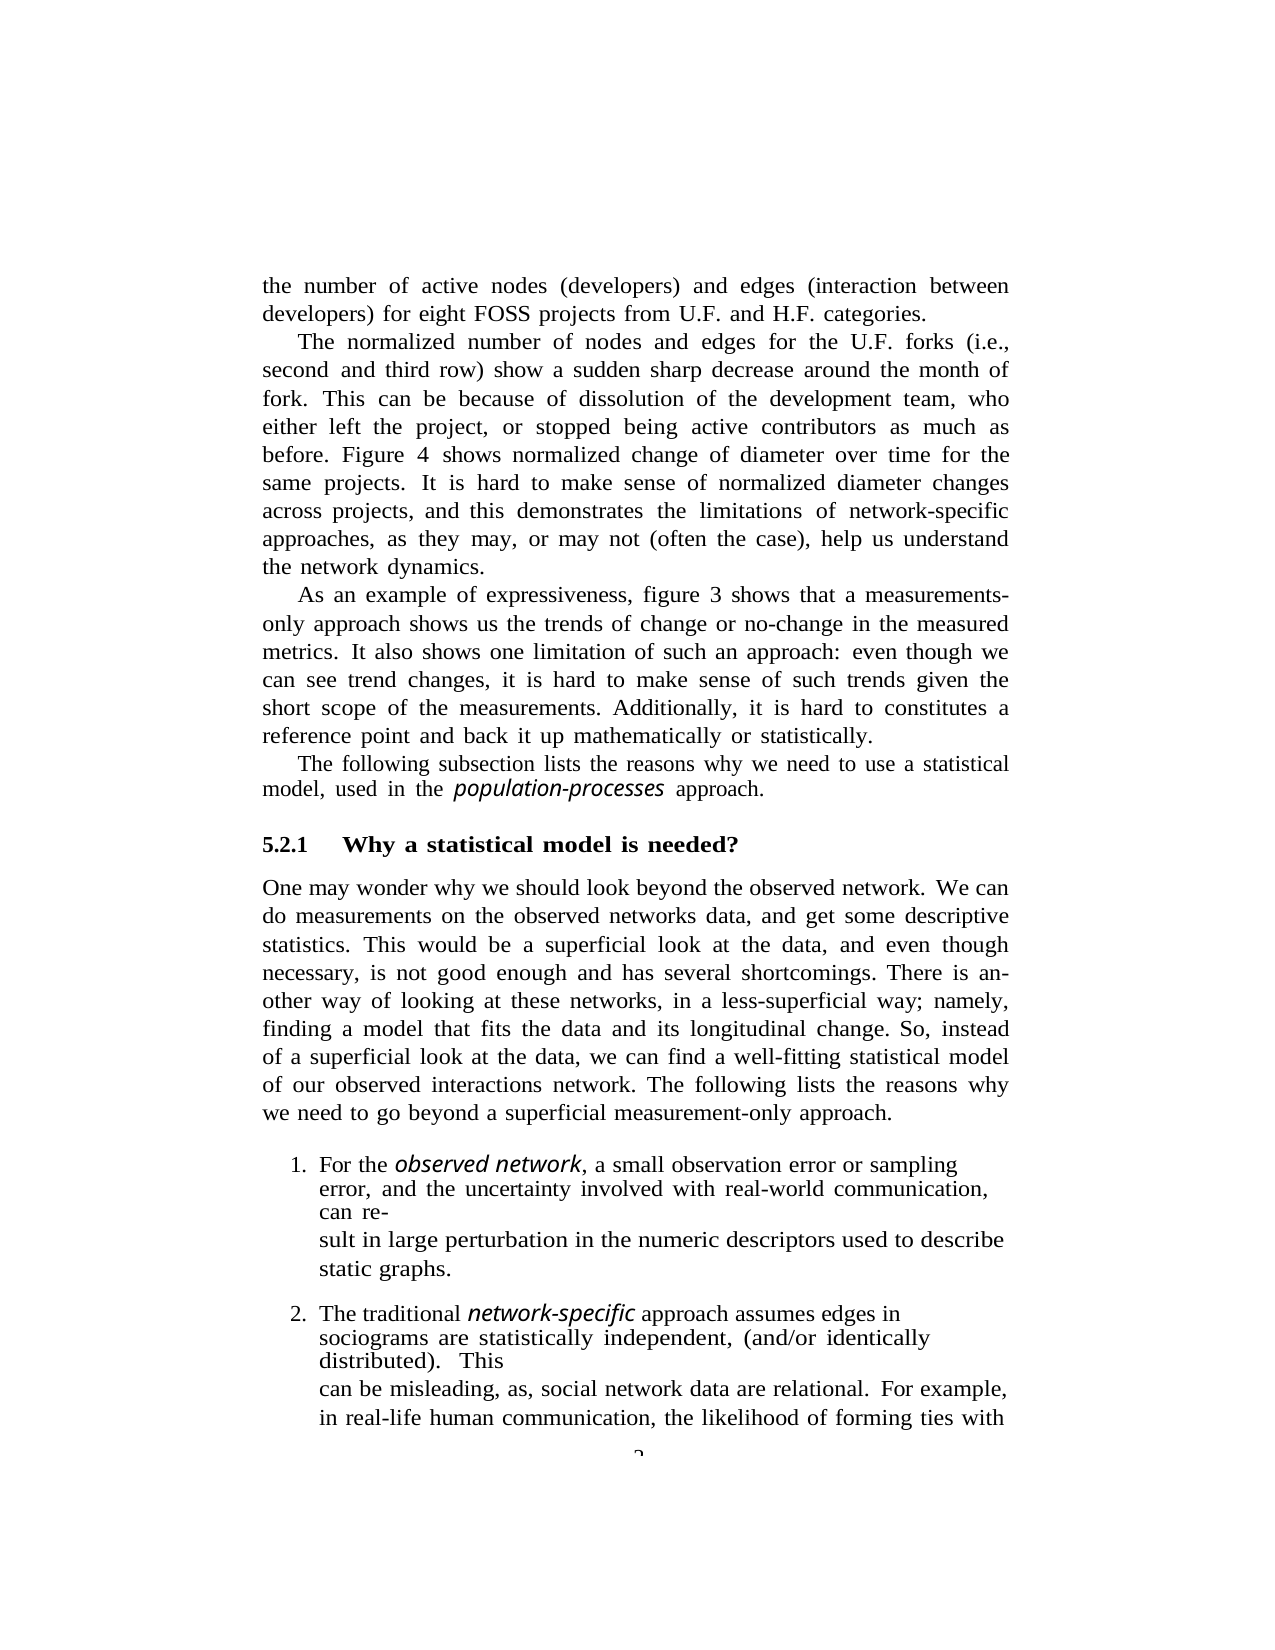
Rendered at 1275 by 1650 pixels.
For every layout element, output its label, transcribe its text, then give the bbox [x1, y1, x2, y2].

list The traditional network-specific approach assumes edges in sociograms are statistically independent, (and/or identically distributed). This [290, 1300, 1009, 1373]
text sult in large perturbation in the numeric descriptors used to describe static graphs. [319, 1227, 1009, 1281]
text The normalized number of nodes and edges for the U.F. forks (i.e., second and third row) show a sudden sharp decrease around the month of fork. This can be because of dissolution of the development team, who either left the project, or stopped being active contributors as much as before. Figure 4 shows normalized change of diameter over time for the same projects. It is hard to make sense of normalized diameter changes across projects, and this demonstrates the limitations of network-specific approaches, as they may, or may not (often the case), help us understand the network dynamics. [262, 328, 1009, 580]
text the number of active nodes (developers) and edges (interaction between developers) for eight FOSS projects from U.F. and H.F. categories. [262, 272, 1009, 327]
text One may wonder why we should look beyond the observed network. We can do measurements on the observed networks data, and get some descriptive statistics. This would be a superficial look at the data, and even though necessary, is not good enough and has several shortcomings. There is an- other way of looking at these networks, in a less-superficial way; namely, finding a model that fits the data and its longitudinal change. So, instead of a superficial look at the data, we can find a well-fitting statistical model of our observed interactions network. The following lists the reasons why we need to go beyond a superficial measurement-only approach. [262, 874, 1009, 1126]
list For the observed network, a small observation error or sampling error, and the uncertainty involved with real-world communication, can re- [290, 1151, 1009, 1224]
text The following subsection lists the reasons why we need to use a statistical model, used in the population-processes approach. [262, 753, 1009, 803]
text As an example of expressiveness, figure 3 shows that a measurements- only approach shows us the trends of change or no-change in the measured metrics. It also shows one limitation of such an approach: even though we can see trend changes, it is hard to make sense of such trends given the short scope of the measurements. Additionally, it is hard to constitutes a reference point and back it up mathematically or statistically. [262, 582, 1009, 748]
text can be misleading, as, social network data are relational. For example, in real-life human communication, the likelihood of forming ties with [319, 1376, 1009, 1430]
subtitle Why a statistical model is needed? [262, 831, 1096, 858]
